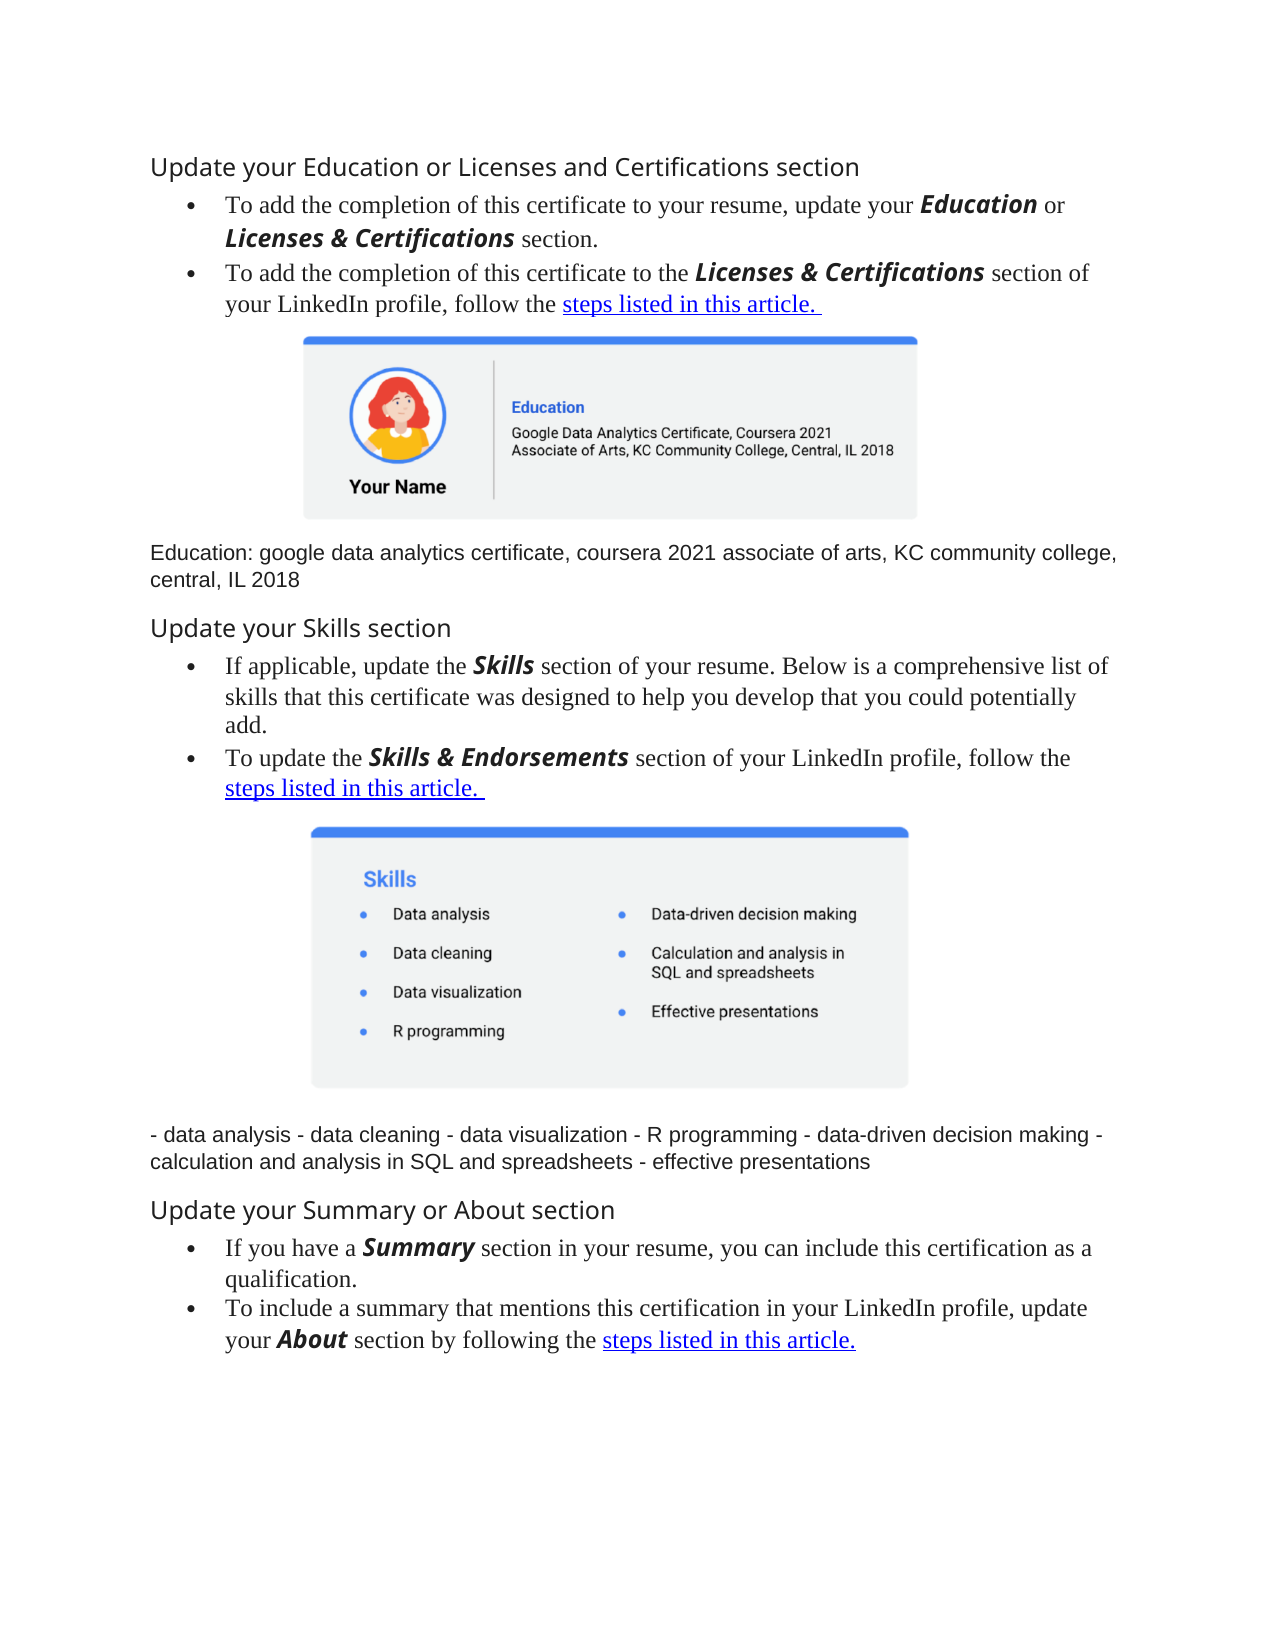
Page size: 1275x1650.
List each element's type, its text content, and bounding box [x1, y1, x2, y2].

list To update the Skills & Endorsements section of your LinkedIn profile, follow the steps listed in this article. [187, 739, 1125, 802]
text Education: google data analytics certificate, coursera 2021 associate of arts, KC community college, central, IL 2018 [150, 538, 1125, 592]
list To include a summary that mentions this certification in your LinkedIn profile, update your About section by following the steps listed in this article. [187, 1293, 1125, 1355]
picture [150, 317, 1125, 538]
text - data analysis - data cleaning - data visualization - R programming - data-driven decision making - calculation and analysis in SQL and spreadsheets - effective presentations [150, 1120, 1125, 1174]
list If you have a Summary section in your resume, you can include this certification as a qualification. [187, 1230, 1125, 1293]
list If applicable, update the Skills section of your resume. Below is a comprehensive list of skills that this certificate was designed to help you develop that you could potentially add. [187, 648, 1125, 739]
list To add the completion of this certificate to your resume, update your Education or Licenses & Certifications section. [187, 187, 1125, 255]
subtitle Update your Education or Licenses and Certifications section [150, 150, 1125, 184]
list To add the completion of this certificate to the Licenses & Certifications section of your LinkedIn profile, follow the steps listed in this article. [187, 255, 1125, 317]
picture [150, 802, 1125, 1120]
subtitle Update your Skills section [150, 611, 1125, 645]
subtitle Update your Summary or About section [150, 1193, 1125, 1227]
